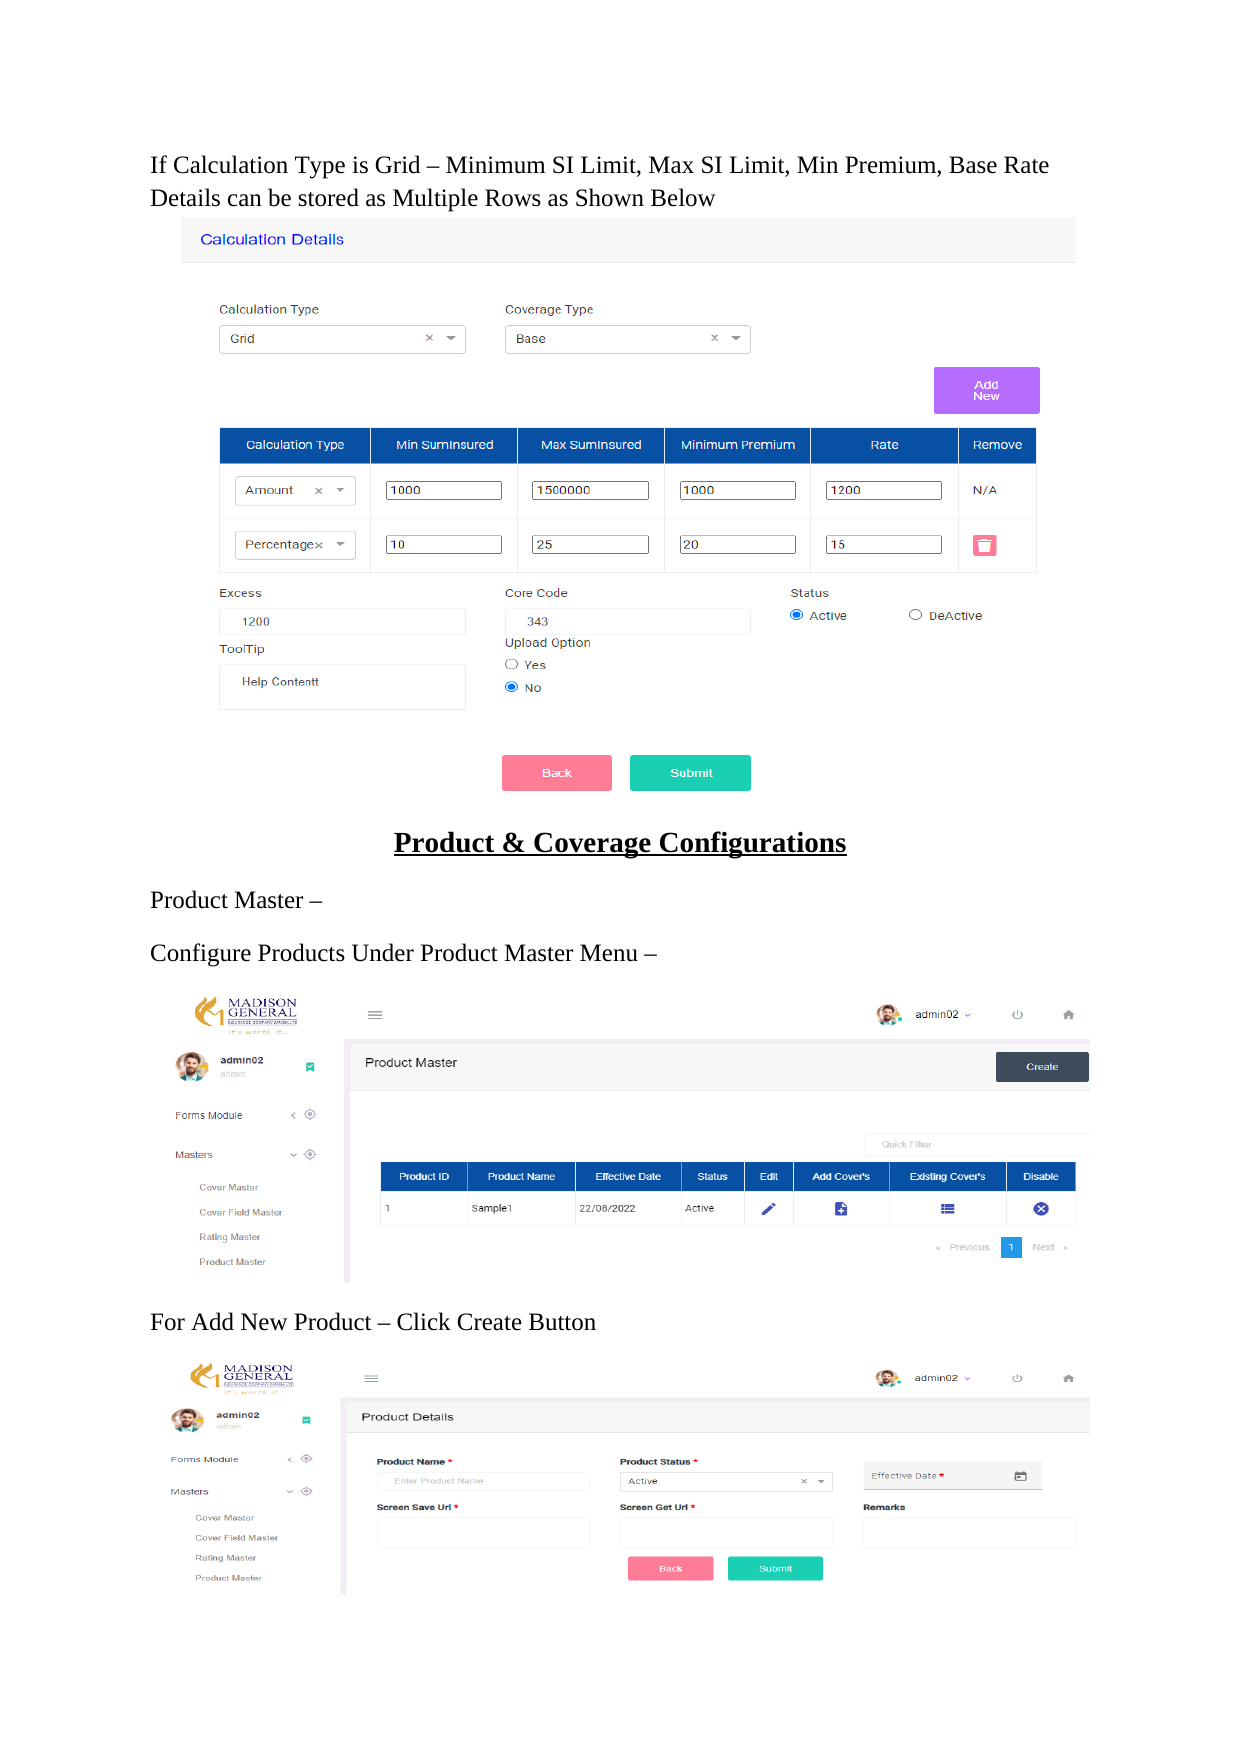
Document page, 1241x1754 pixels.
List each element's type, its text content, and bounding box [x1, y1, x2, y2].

picture [150, 1361, 1091, 1595]
text Product & Coverage Configurations [150, 825, 1090, 859]
text Configure Products Under Product Master Menu – [150, 938, 1090, 967]
text Product Master – [150, 885, 1090, 913]
picture [150, 216, 1091, 801]
picture [150, 992, 1091, 1283]
text If Calculation Type is Grid – Minimum SI Limit, Max SI Limit, Min Premium, Base Rate Details can be stored as Multiple Rows as Shown Below [150, 150, 1090, 216]
text For Add New Product – Click Create Button [150, 1307, 1090, 1336]
